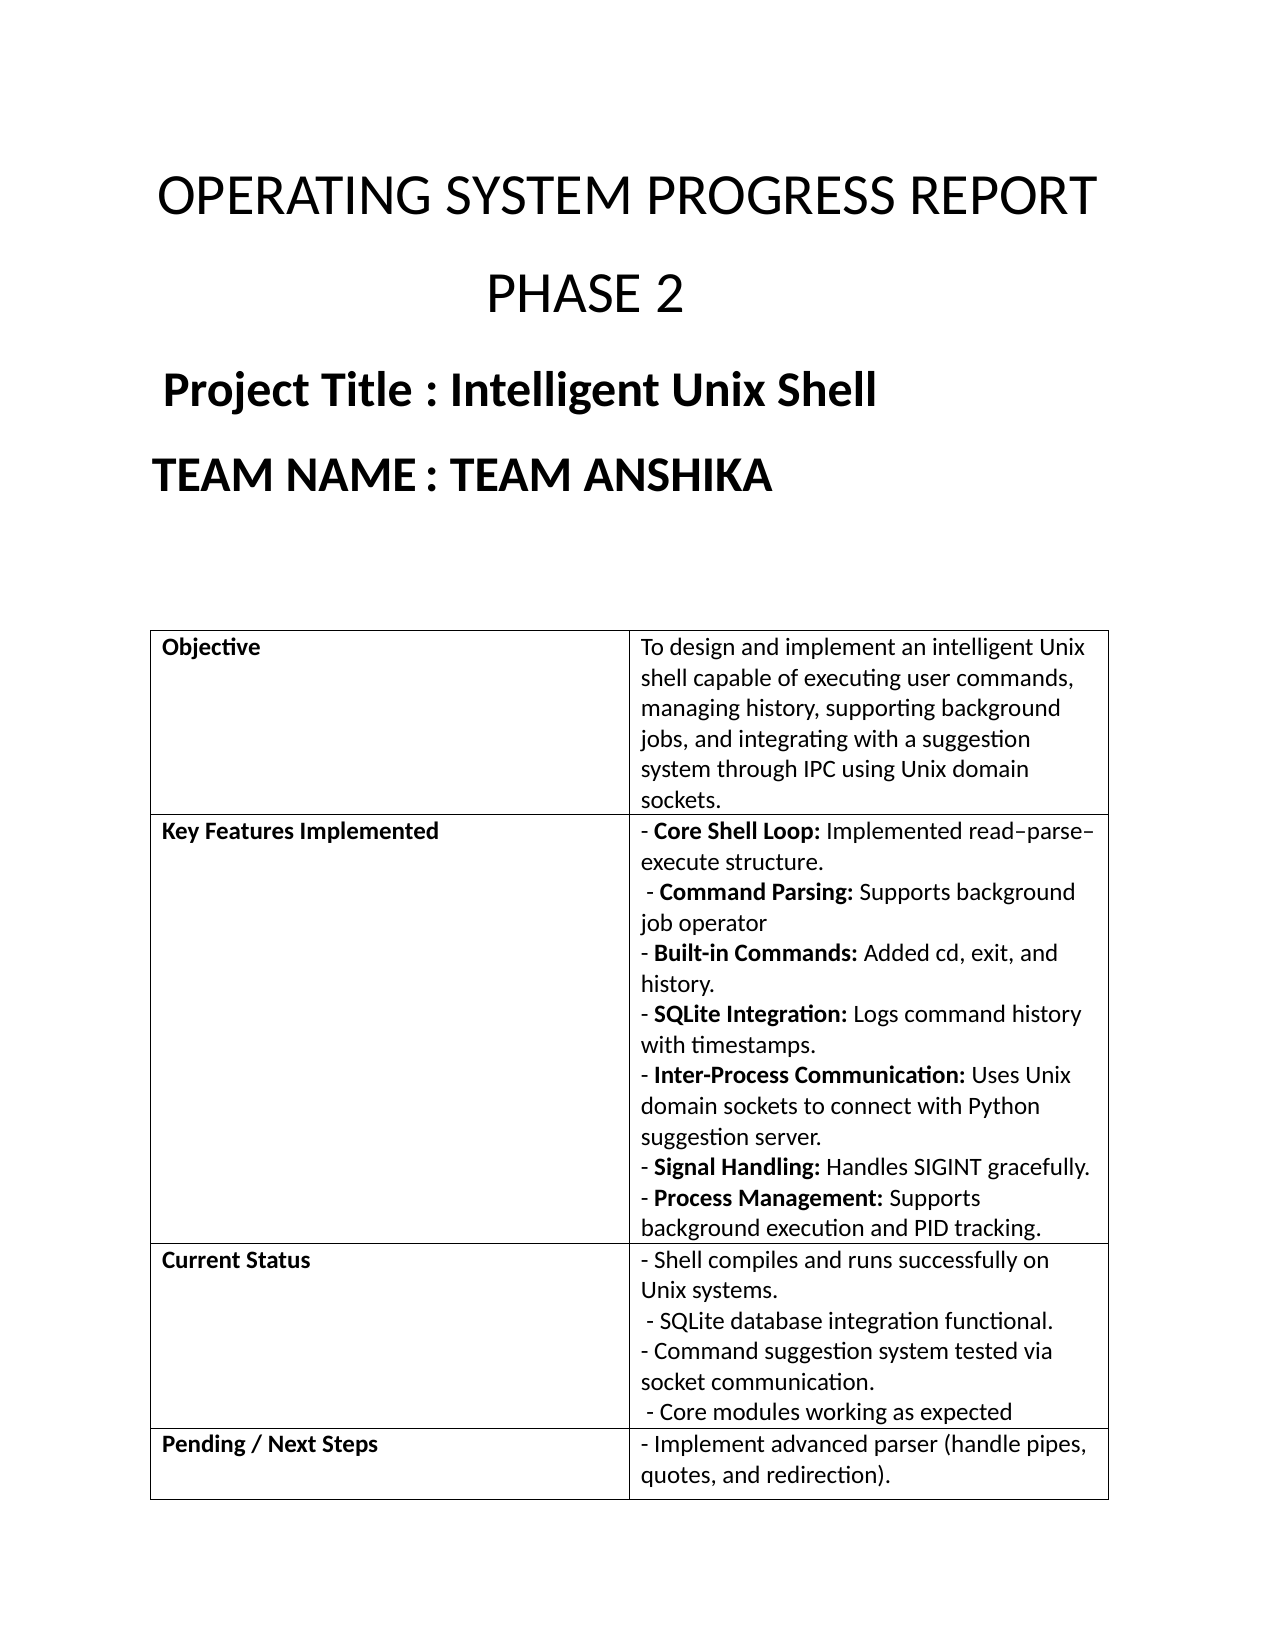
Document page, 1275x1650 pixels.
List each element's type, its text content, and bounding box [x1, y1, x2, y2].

table_header Project Title [150, 357, 423, 442]
table_cell Current Status [151, 1244, 629, 1427]
table_cell Key Features Implemented [151, 815, 629, 1243]
table_cell - Core Shell Loop: Implemented read–parse–execute structure. - Command Parsing: Supports background job operator - Built-in Commands: Added cd, exit, and history. - SQLite Integration: Logs command history with timestamps. - Inter-Process Communication: Uses Unix domain sockets to connect with Python suggestion server. - Signal Handling: Handles SIGINT gracefully. - Process Management: Supports background execution and PID tracking. [630, 815, 1108, 1243]
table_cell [630, 1429, 1108, 1499]
table_header To design and implement an intelligent Unix shell capable of executing user commands, managing history, supporting background jobs, and integrating with a suggestion system through IPC using Unix domain sockets. [630, 631, 1108, 814]
table_header : Intelligent Unix Shell [423, 357, 884, 442]
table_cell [151, 1429, 629, 1499]
table_cell - Shell compiles and runs successfully on Unix systems. - SQLite database integration functional. - Command suggestion system tested via socket communication. - Core modules working as expected [630, 1244, 1108, 1427]
table_cell TEAM NAME [150, 442, 423, 527]
table_cell : TEAM ANSHIKA [423, 442, 884, 527]
table_header Objective [151, 631, 629, 814]
